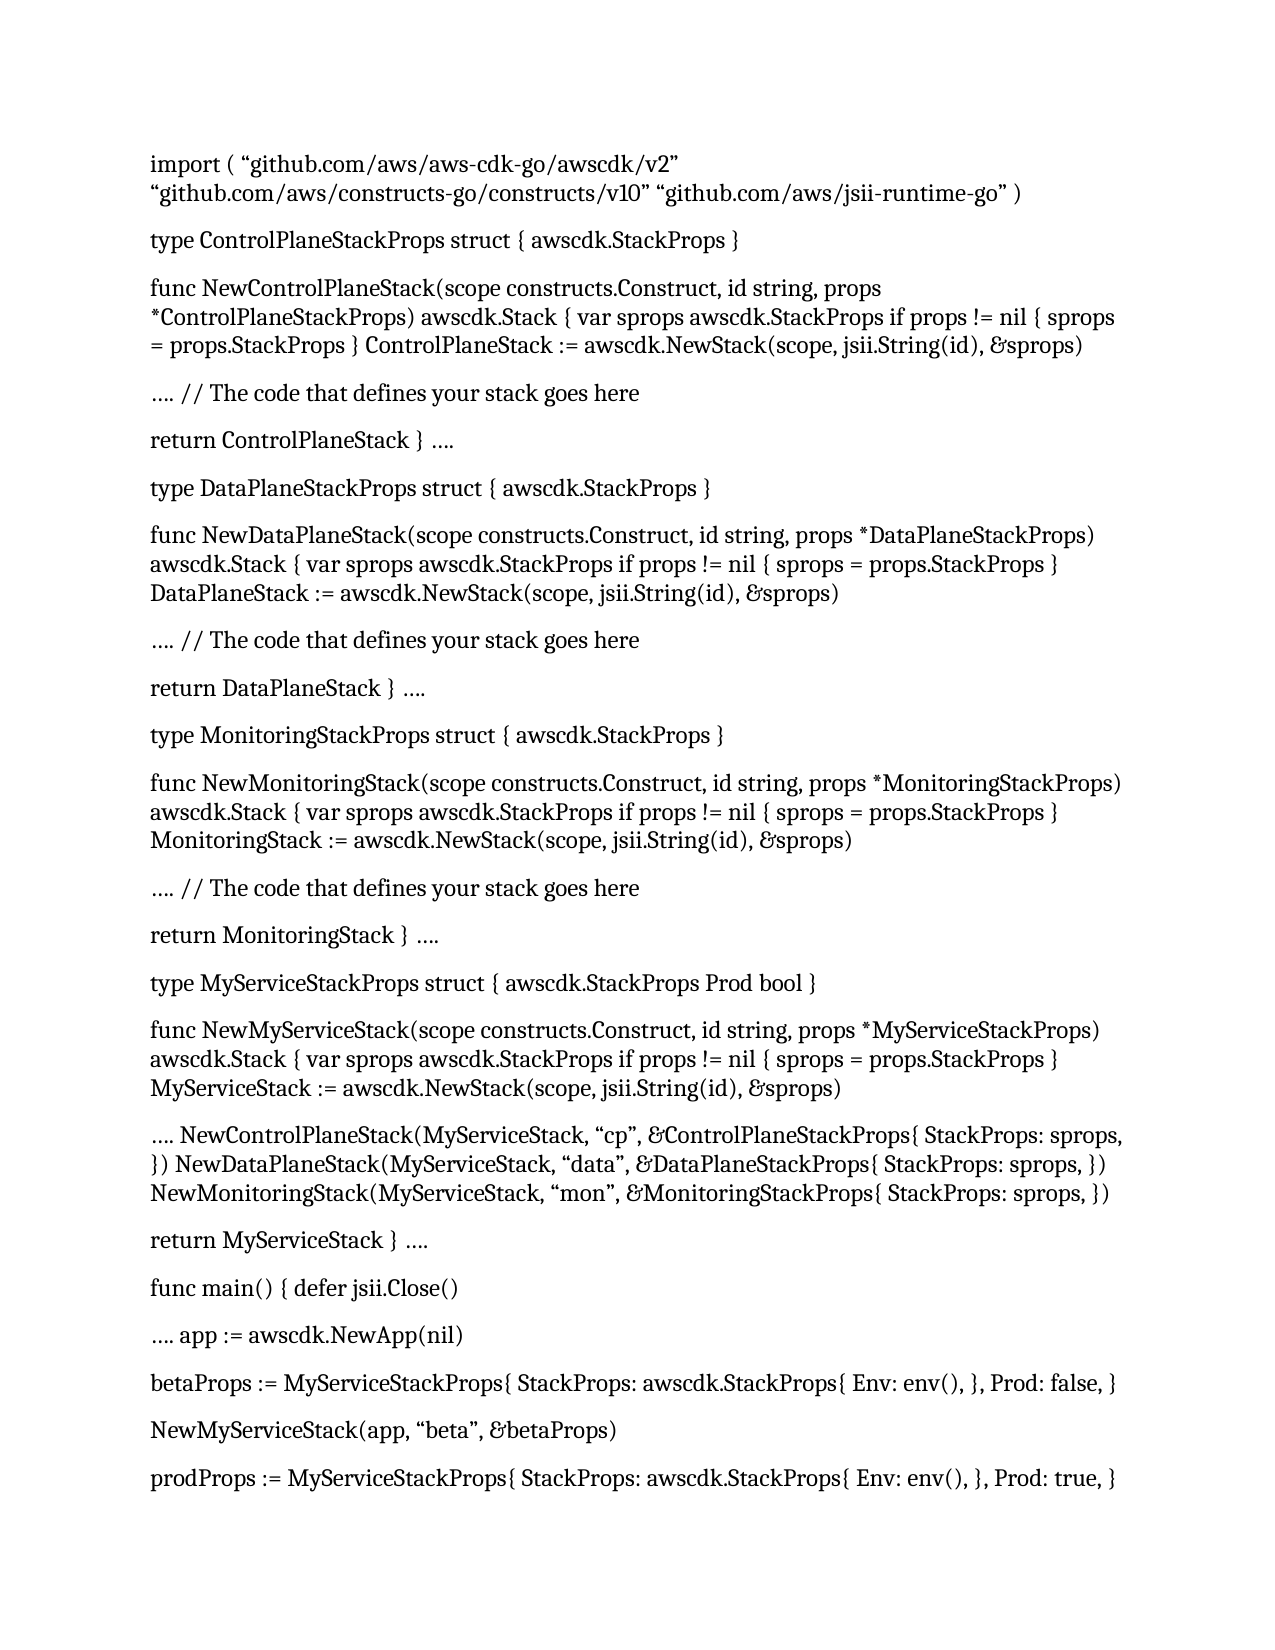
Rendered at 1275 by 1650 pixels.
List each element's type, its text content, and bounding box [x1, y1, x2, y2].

text betaProps := MyServiceStackProps{ StackProps: awscdk.StackProps{ Env: env(), }, Prod: false, } [150, 1369, 1125, 1397]
text type MonitoringStackProps struct { awscdk.StackProps } [150, 721, 1125, 750]
text …. // The code that defines your stack goes here [150, 379, 1125, 407]
text type DataPlaneStackProps struct { awscdk.StackProps } [150, 474, 1125, 502]
text return DataPlaneStack } …. [150, 674, 1125, 702]
text …. app := awscdk.NewApp(nil) [150, 1321, 1125, 1350]
text func main() { defer jsii.Close() [150, 1274, 1125, 1302]
text return MonitoringStack } …. [150, 921, 1125, 950]
text return MyServiceStack } …. [150, 1226, 1125, 1255]
text type ControlPlaneStackProps struct { awscdk.StackProps } [150, 226, 1125, 255]
text func NewControlPlaneStack(scope constructs.Construct, id string, props *ControlPlaneStackProps) awscdk.Stack { var sprops awscdk.StackProps if props != nil { sprops = props.StackProps } ControlPlaneStack := awscdk.NewStack(scope, jsii.String(id), &sprops) [150, 274, 1125, 360]
text func NewDataPlaneStack(scope constructs.Construct, id string, props *DataPlaneStackProps) awscdk.Stack { var sprops awscdk.StackProps if props != nil { sprops = props.StackProps } DataPlaneStack := awscdk.NewStack(scope, jsii.String(id), &sprops) [150, 521, 1125, 607]
text …. // The code that defines your stack goes here [150, 874, 1125, 902]
text func NewMonitoringStack(scope constructs.Construct, id string, props *MonitoringStackProps) awscdk.Stack { var sprops awscdk.StackProps if props != nil { sprops = props.StackProps } MonitoringStack := awscdk.NewStack(scope, jsii.String(id), &sprops) [150, 769, 1125, 855]
text …. NewControlPlaneStack(MyServiceStack, “cp”, &ControlPlaneStackProps{ StackProps: sprops, }) NewDataPlaneStack(MyServiceStack, “data”, &DataPlaneStackProps{ StackProps: sprops, }) NewMonitoringStack(MyServiceStack, “mon”, &MonitoringStackProps{ StackProps: sprops, }) [150, 1121, 1125, 1207]
text type MyServiceStackProps struct { awscdk.StackProps Prod bool } [150, 969, 1125, 997]
text prodProps := MyServiceStackProps{ StackProps: awscdk.StackProps{ Env: env(), }, Prod: true, } [150, 1464, 1125, 1492]
text …. // The code that defines your stack goes here [150, 626, 1125, 655]
text import ( “github.com/aws/aws-cdk-go/awscdk/v2” “github.com/aws/constructs-go/constructs/v10” “github.com/aws/jsii-runtime-go” ) [150, 150, 1125, 207]
text return ControlPlaneStack } …. [150, 426, 1125, 455]
text func NewMyServiceStack(scope constructs.Construct, id string, props *MyServiceStackProps) awscdk.Stack { var sprops awscdk.StackProps if props != nil { sprops = props.StackProps } MyServiceStack := awscdk.NewStack(scope, jsii.String(id), &sprops) [150, 1016, 1125, 1102]
text NewMyServiceStack(app, “beta”, &betaProps) [150, 1416, 1125, 1445]
